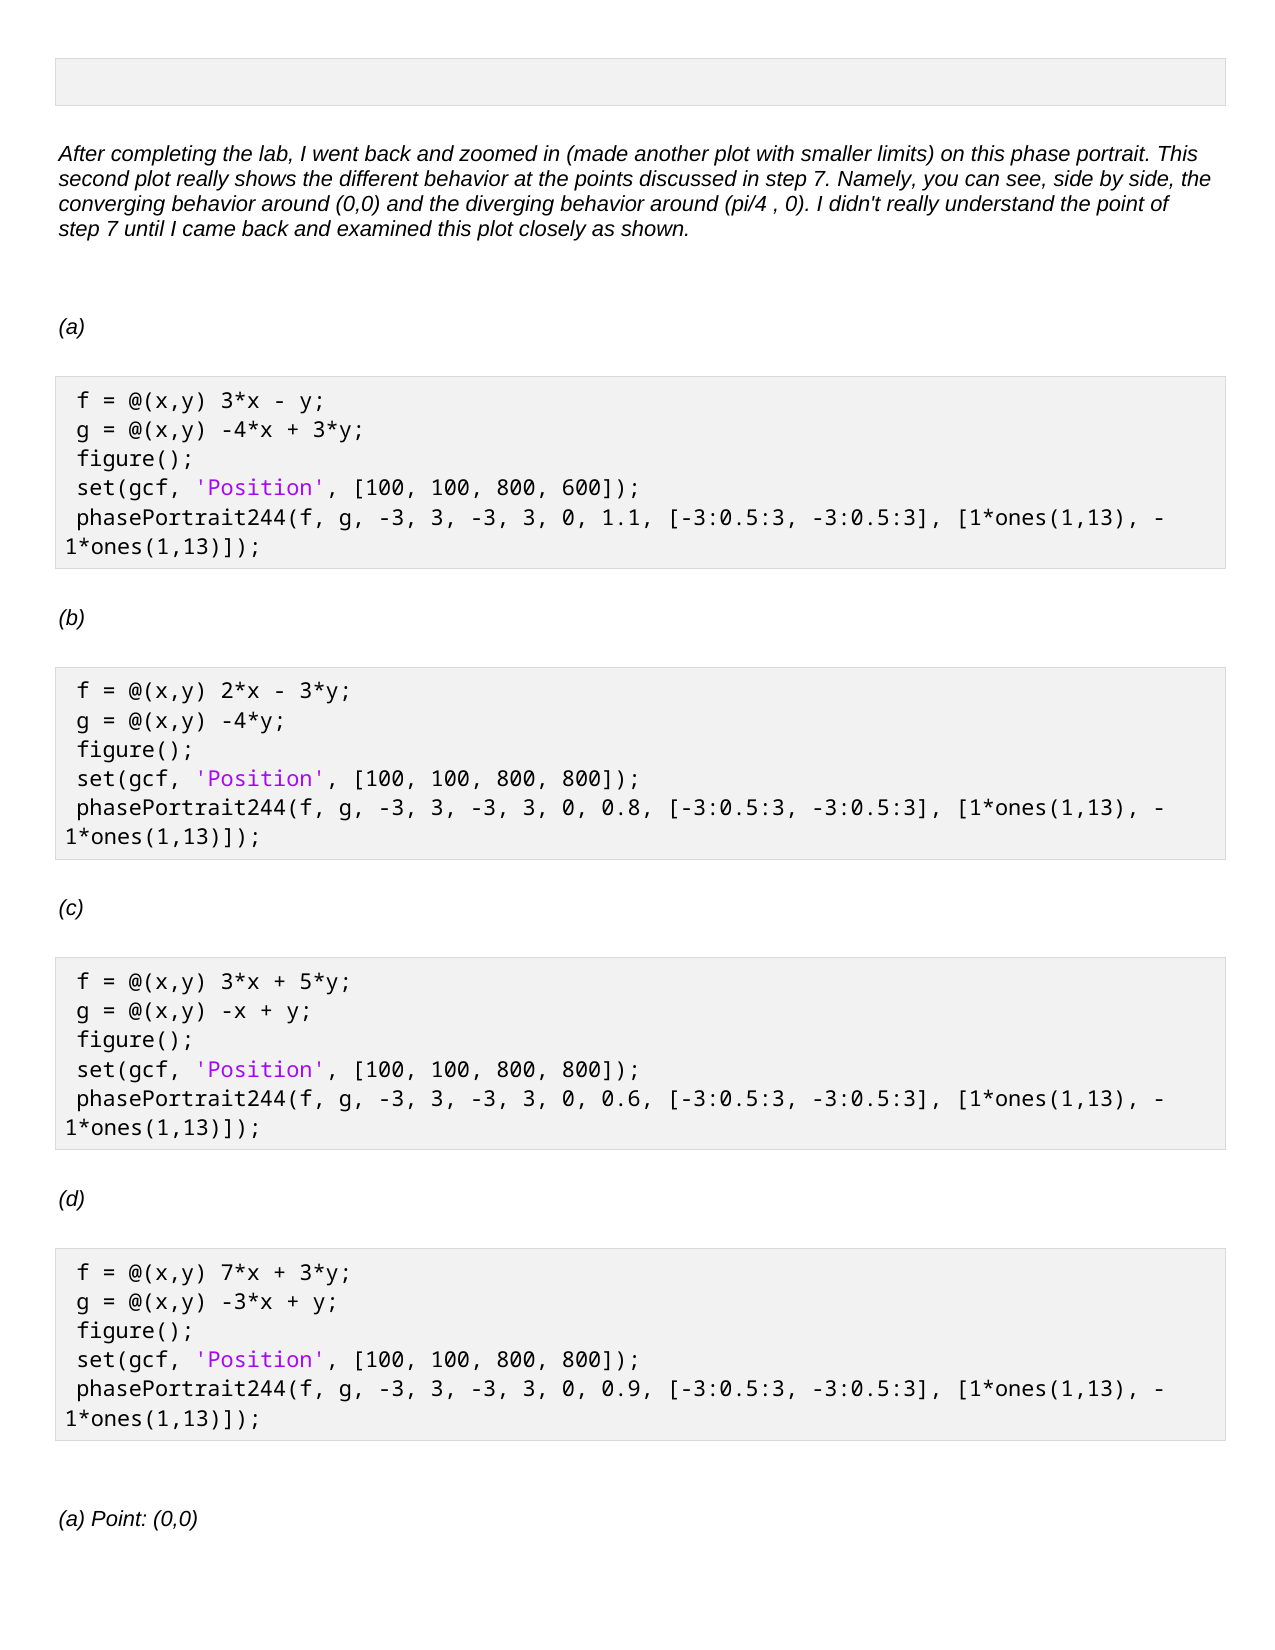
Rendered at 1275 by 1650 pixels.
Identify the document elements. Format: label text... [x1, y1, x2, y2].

text set(gcf, 'Position', [100, 100, 800, 800]); [56, 1045, 1225, 1074]
text (d) [58, 1186, 1217, 1211]
text (a) Point: (0,0) [58, 1506, 1217, 1531]
text figure(); [56, 1016, 1225, 1045]
text f = @(x,y) 7*x + 3*y; [56, 1249, 1225, 1277]
text f = @(x,y) 3*x - y; [56, 377, 1225, 405]
text g = @(x,y) -x + y; [56, 986, 1225, 1016]
text (a) [58, 314, 1217, 339]
text phasePortrait244(f, g, -3, 3, -3, 3, 0, 0.6, [-3:0.5:3, -3:0.5:3], [1*ones(1,13), -1*ones(1,13)]); [56, 1074, 1225, 1149]
text (c) [58, 896, 1217, 921]
text g = @(x,y) -3*x + y; [56, 1277, 1225, 1306]
text figure(); [56, 725, 1225, 754]
text phasePortrait244(f, g, -3, 3, -3, 3, 0, 0.8, [-3:0.5:3, -3:0.5:3], [1*ones(1,13), -1*ones(1,13)]); [56, 783, 1225, 859]
text phasePortrait244(f, g, -3, 3, -3, 3, 0, 1.1, [-3:0.5:3, -3:0.5:3], [1*ones(1,13), -1*ones(1,13)]); [56, 493, 1225, 568]
text figure(); [56, 434, 1225, 463]
text figure(); [56, 1306, 1225, 1335]
text g = @(x,y) -4*y; [56, 696, 1225, 725]
text set(gcf, 'Position', [100, 100, 800, 600]); [56, 463, 1225, 493]
text f = @(x,y) 2*x - 3*y; [56, 668, 1225, 696]
text (b) [58, 605, 1217, 630]
text set(gcf, 'Position', [100, 100, 800, 800]); [56, 1335, 1225, 1364]
text f = @(x,y) 3*x + 5*y; [56, 958, 1225, 986]
text After completing the lab, I went back and zoomed in (made another plot with smaller limits) on this phase portrait. This second plot really shows the different behavior at the points discussed in step 7. Namely, you can see, side by side, the converging behavior around (0,0) and the diverging behavior around (pi/4 , 0). I didn't really understand the point of step 7 until I came back and examined this plot closely as shown. [58, 142, 1217, 242]
text set(gcf, 'Position', [100, 100, 800, 800]); [56, 754, 1225, 783]
text g = @(x,y) -4*x + 3*y; [56, 405, 1225, 434]
text phasePortrait244(f, g, -3, 3, -3, 3, 0, 0.9, [-3:0.5:3, -3:0.5:3], [1*ones(1,13), -1*ones(1,13)]); [56, 1364, 1225, 1440]
